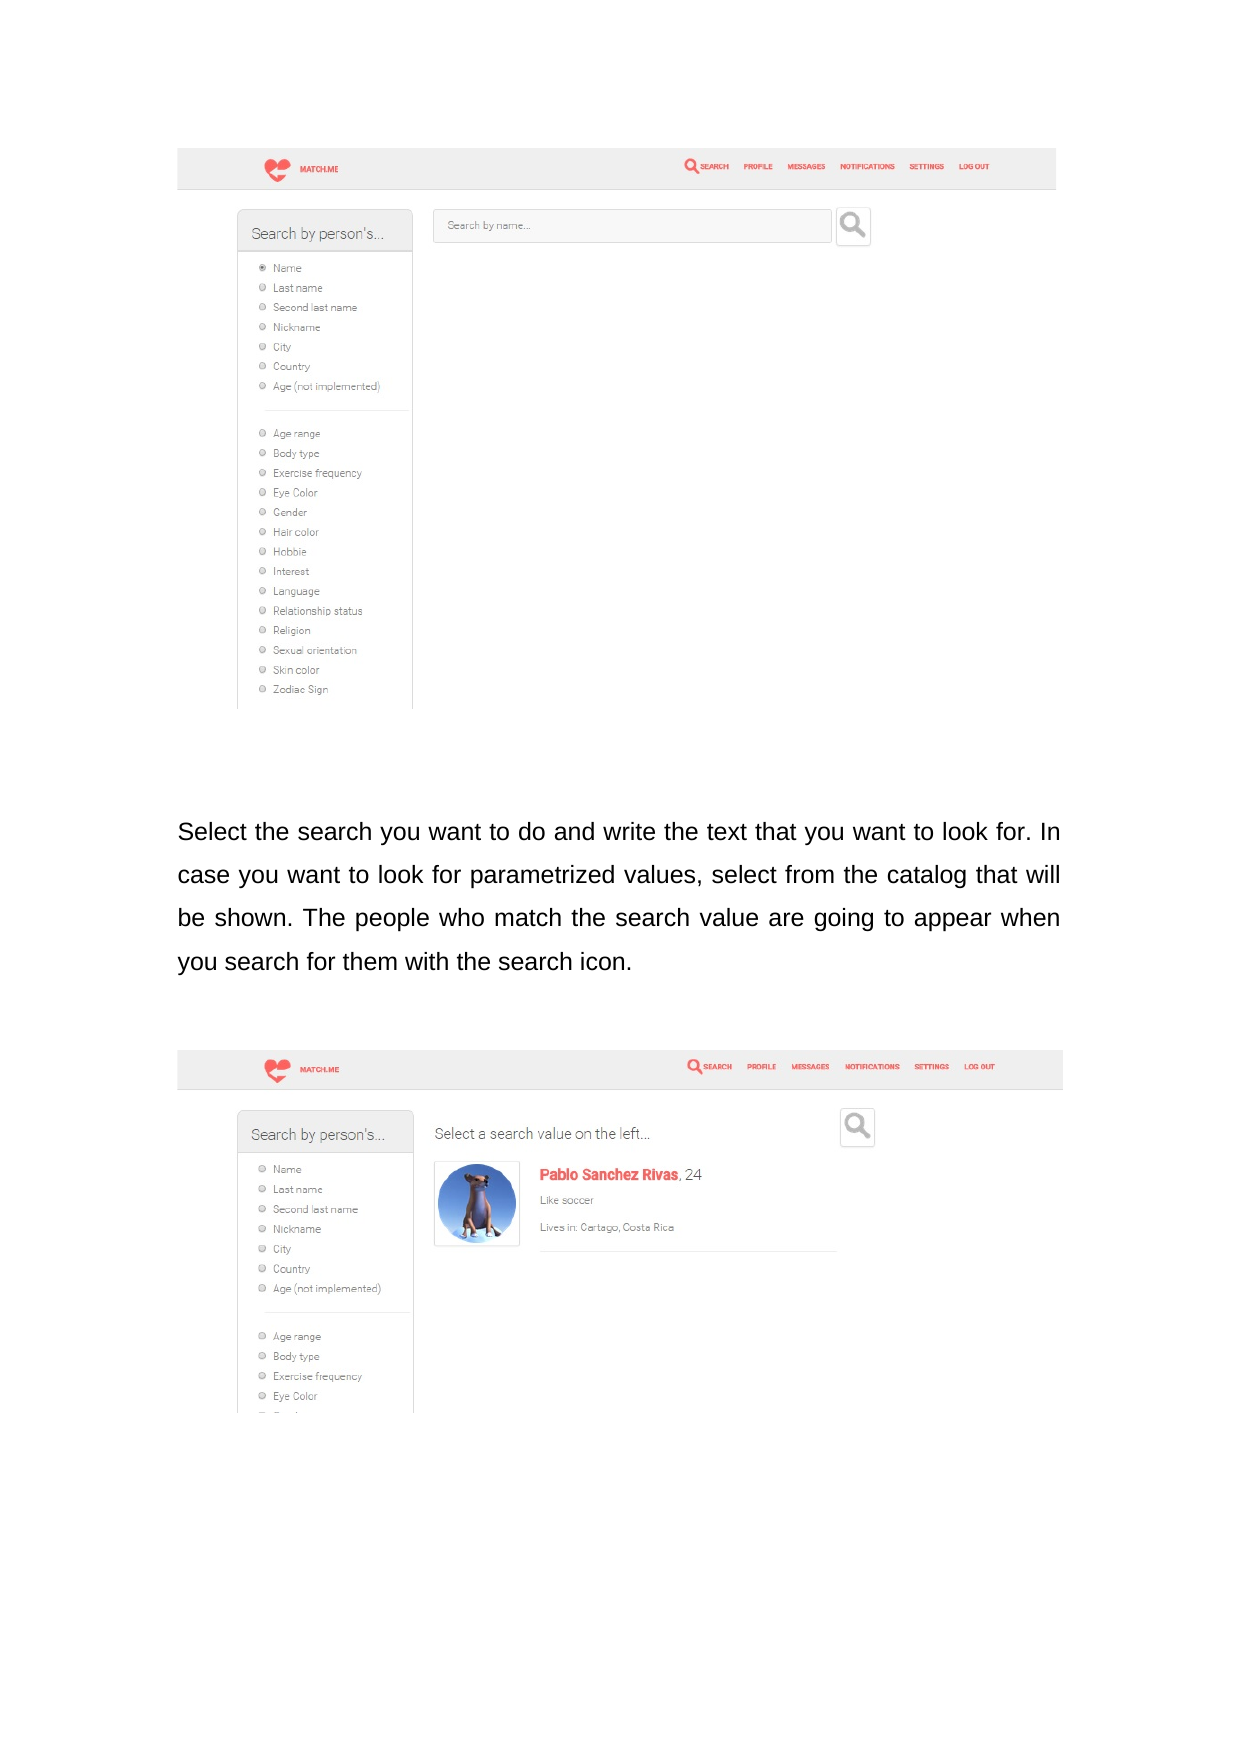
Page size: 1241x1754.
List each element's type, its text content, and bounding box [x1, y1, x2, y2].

text Select the search you want to do and write the text that you want to look for. In case you want to look for parametrized values, select from the catalog that will be shown. The people who match the search value are going to appear when you search for them with the search icon. [177, 817, 1063, 975]
picture [177, 1050, 1063, 1413]
picture [177, 148, 1057, 709]
